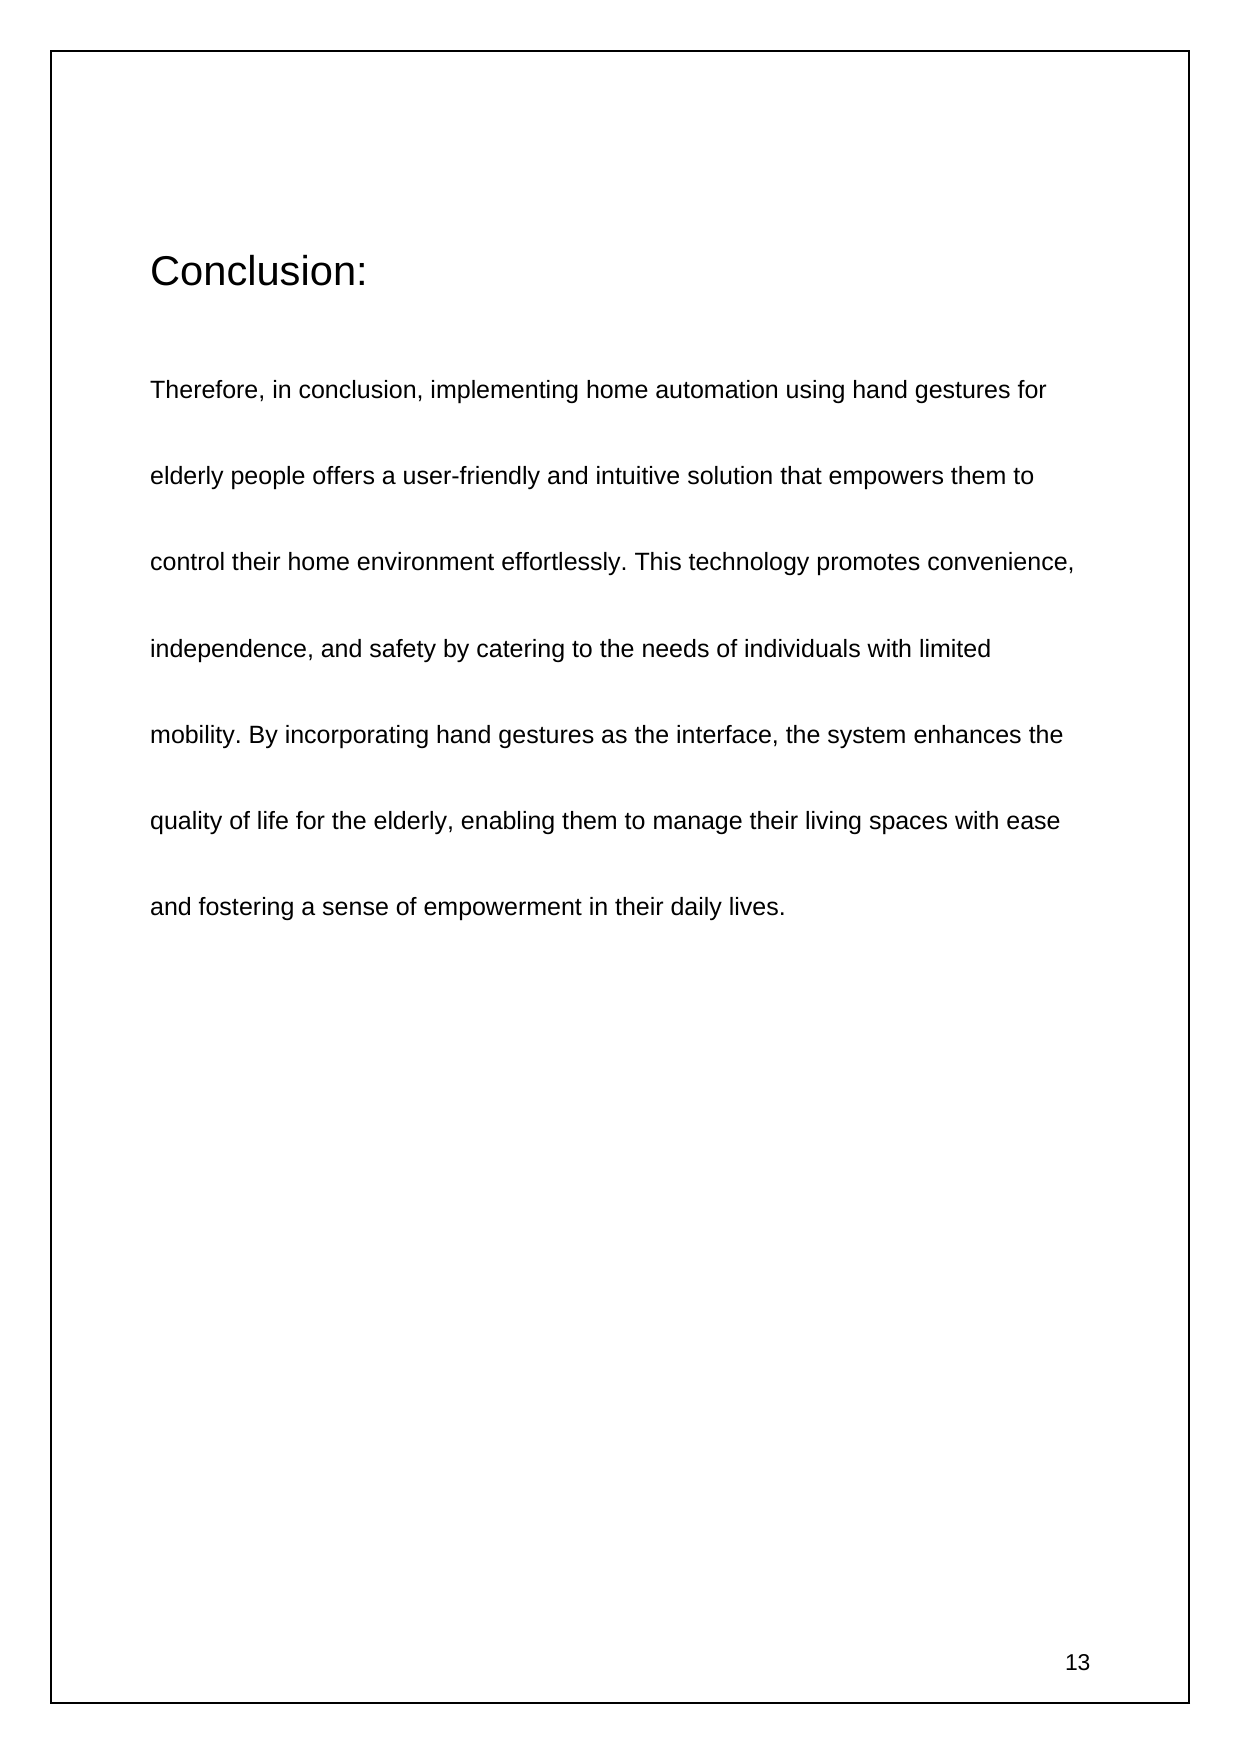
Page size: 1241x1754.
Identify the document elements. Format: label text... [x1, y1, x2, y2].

subtitle Conclusion: [150, 247, 1090, 295]
text Therefore, in conclusion, implementing home automation using hand gestures for elderly people offers a user-friendly and intuitive solution that empowers them to control their home environment effortlessly. This technology promotes convenience, independence, and safety by catering to the needs of individuals with limited mobility. By incorporating hand gestures as the interface, the system enhances the quality of life for the elderly, enabling them to manage their living spaces with ease and fostering a sense of empowerment in their daily lives. [150, 375, 1090, 921]
